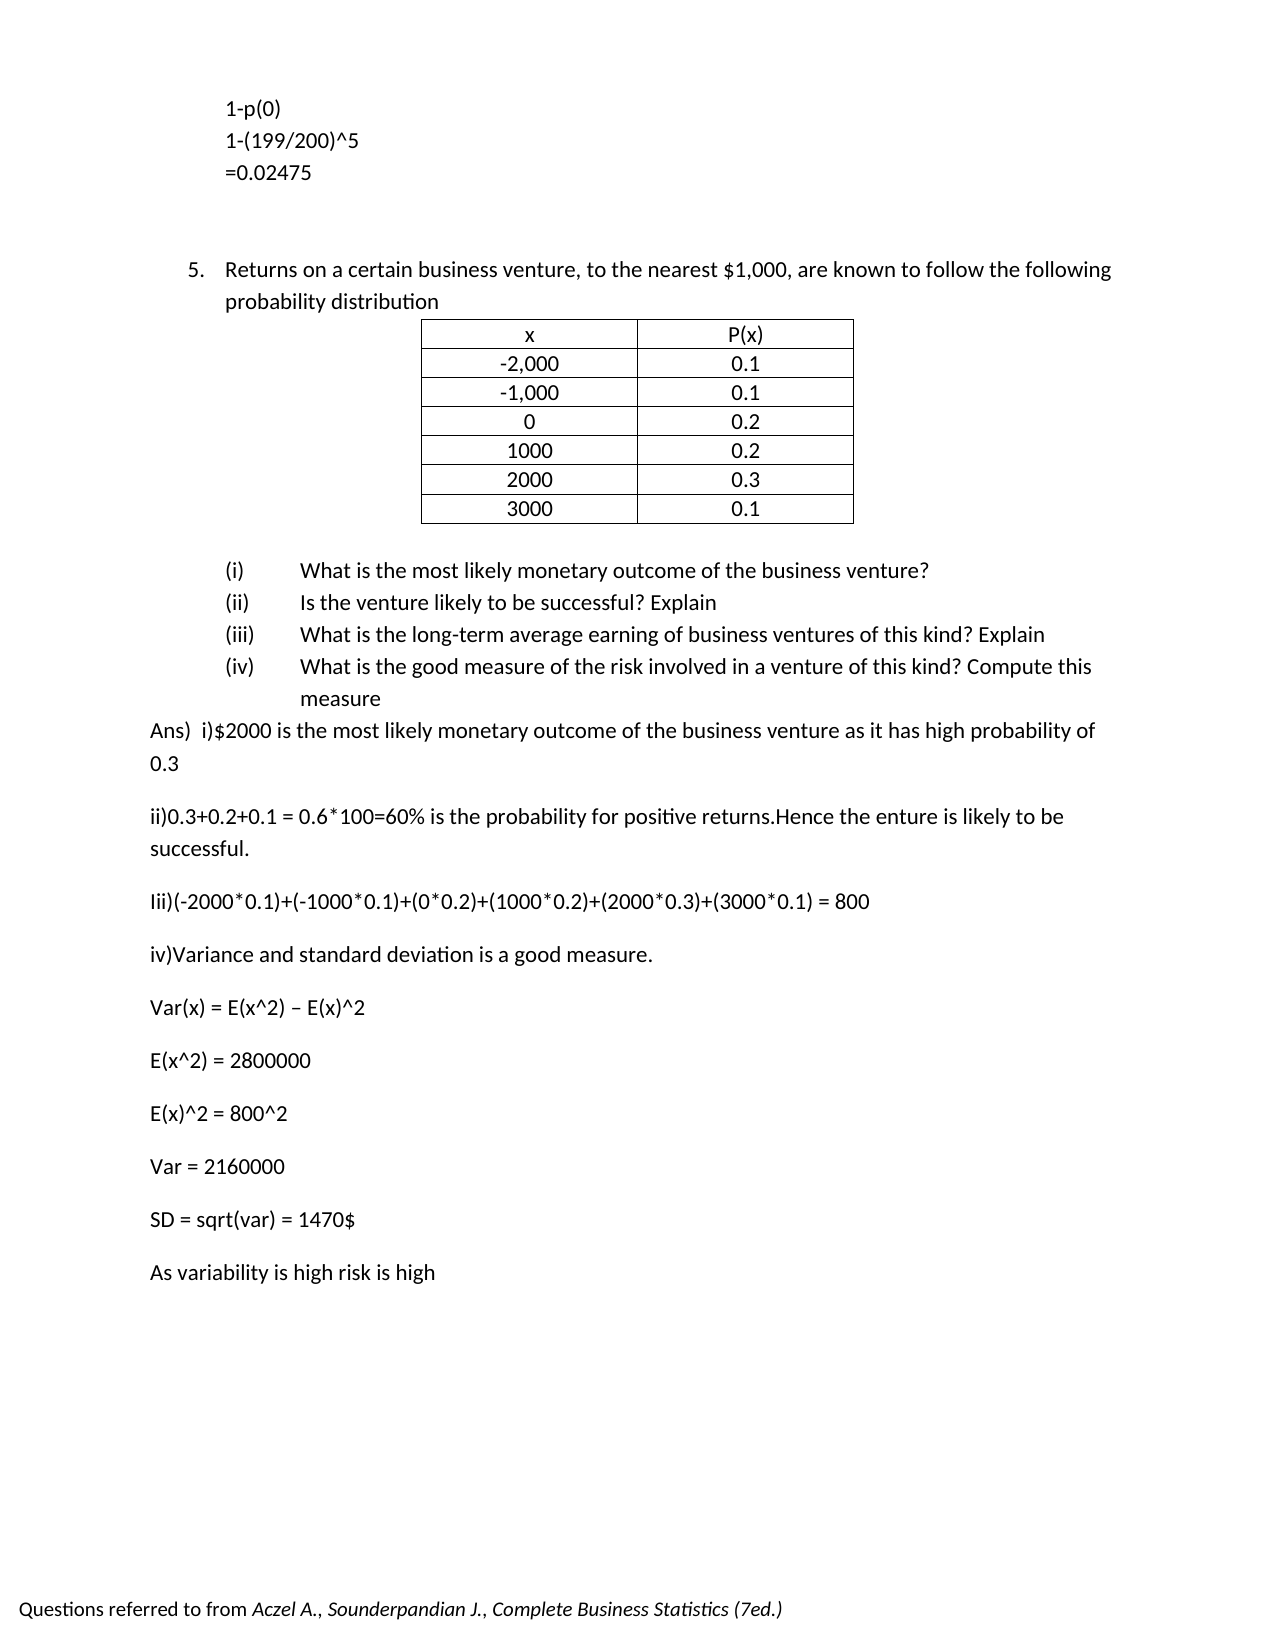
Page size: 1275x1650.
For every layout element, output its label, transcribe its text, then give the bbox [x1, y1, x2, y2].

list =0.02475 [225, 158, 1125, 186]
table_cell 3000 [422, 495, 637, 522]
table_header x [422, 320, 637, 348]
table_cell -1,000 [422, 378, 637, 406]
list What is the most likely monetary outcome of the business venture? [225, 556, 1125, 584]
list Is the venture likely to be successful? Explain [225, 588, 1125, 616]
text E(x^2) = 2800000 [150, 1046, 1125, 1074]
list Returns on a certain business venture, to the nearest $1,000, are known to follow the following probability distribution [187, 255, 1125, 315]
table_cell 0.1 [638, 378, 853, 406]
text Var = 2160000 [150, 1152, 1125, 1180]
text As variability is high risk is high [150, 1258, 1125, 1286]
text SD = sqrt(var) = 1470$ [150, 1205, 1125, 1233]
text ii)0.3+0.2+0.1 = 0.6*100=60% is the probability for positive returns.Hence the enture is likely to be successful. [150, 802, 1125, 862]
text iv)Variance and standard deviation is a good measure. [150, 940, 1125, 968]
text Ans) i)$2000 is the most likely monetary outcome of the business venture as it has high probability of 0.3 [150, 717, 1125, 777]
table_cell 0.1 [638, 495, 853, 522]
table_cell 0.3 [638, 465, 853, 493]
text Iii)(-2000*0.1)+(-1000*0.1)+(0*0.2)+(1000*0.2)+(2000*0.3)+(3000*0.1) = 800 [150, 887, 1125, 915]
table_cell 2000 [422, 465, 637, 493]
list What is the good measure of the risk involved in a venture of this kind? Compute this measure [225, 652, 1125, 712]
text Var(x) = E(x^2) – E(x)^2 [150, 993, 1125, 1021]
list 1-(199/200)^5 [225, 126, 1125, 154]
table_cell 0.1 [638, 349, 853, 377]
table_header P(x) [638, 320, 853, 348]
table_cell 0.2 [638, 436, 853, 464]
text E(x)^2 = 800^2 [150, 1099, 1125, 1127]
list What is the long-term average earning of business ventures of this kind? Explain [225, 620, 1125, 648]
table_cell 0.2 [638, 407, 853, 435]
table_cell 0 [422, 407, 637, 435]
list 1-p(0) [225, 94, 1125, 122]
table_cell 1000 [422, 436, 637, 464]
table_cell -2,000 [422, 349, 637, 377]
